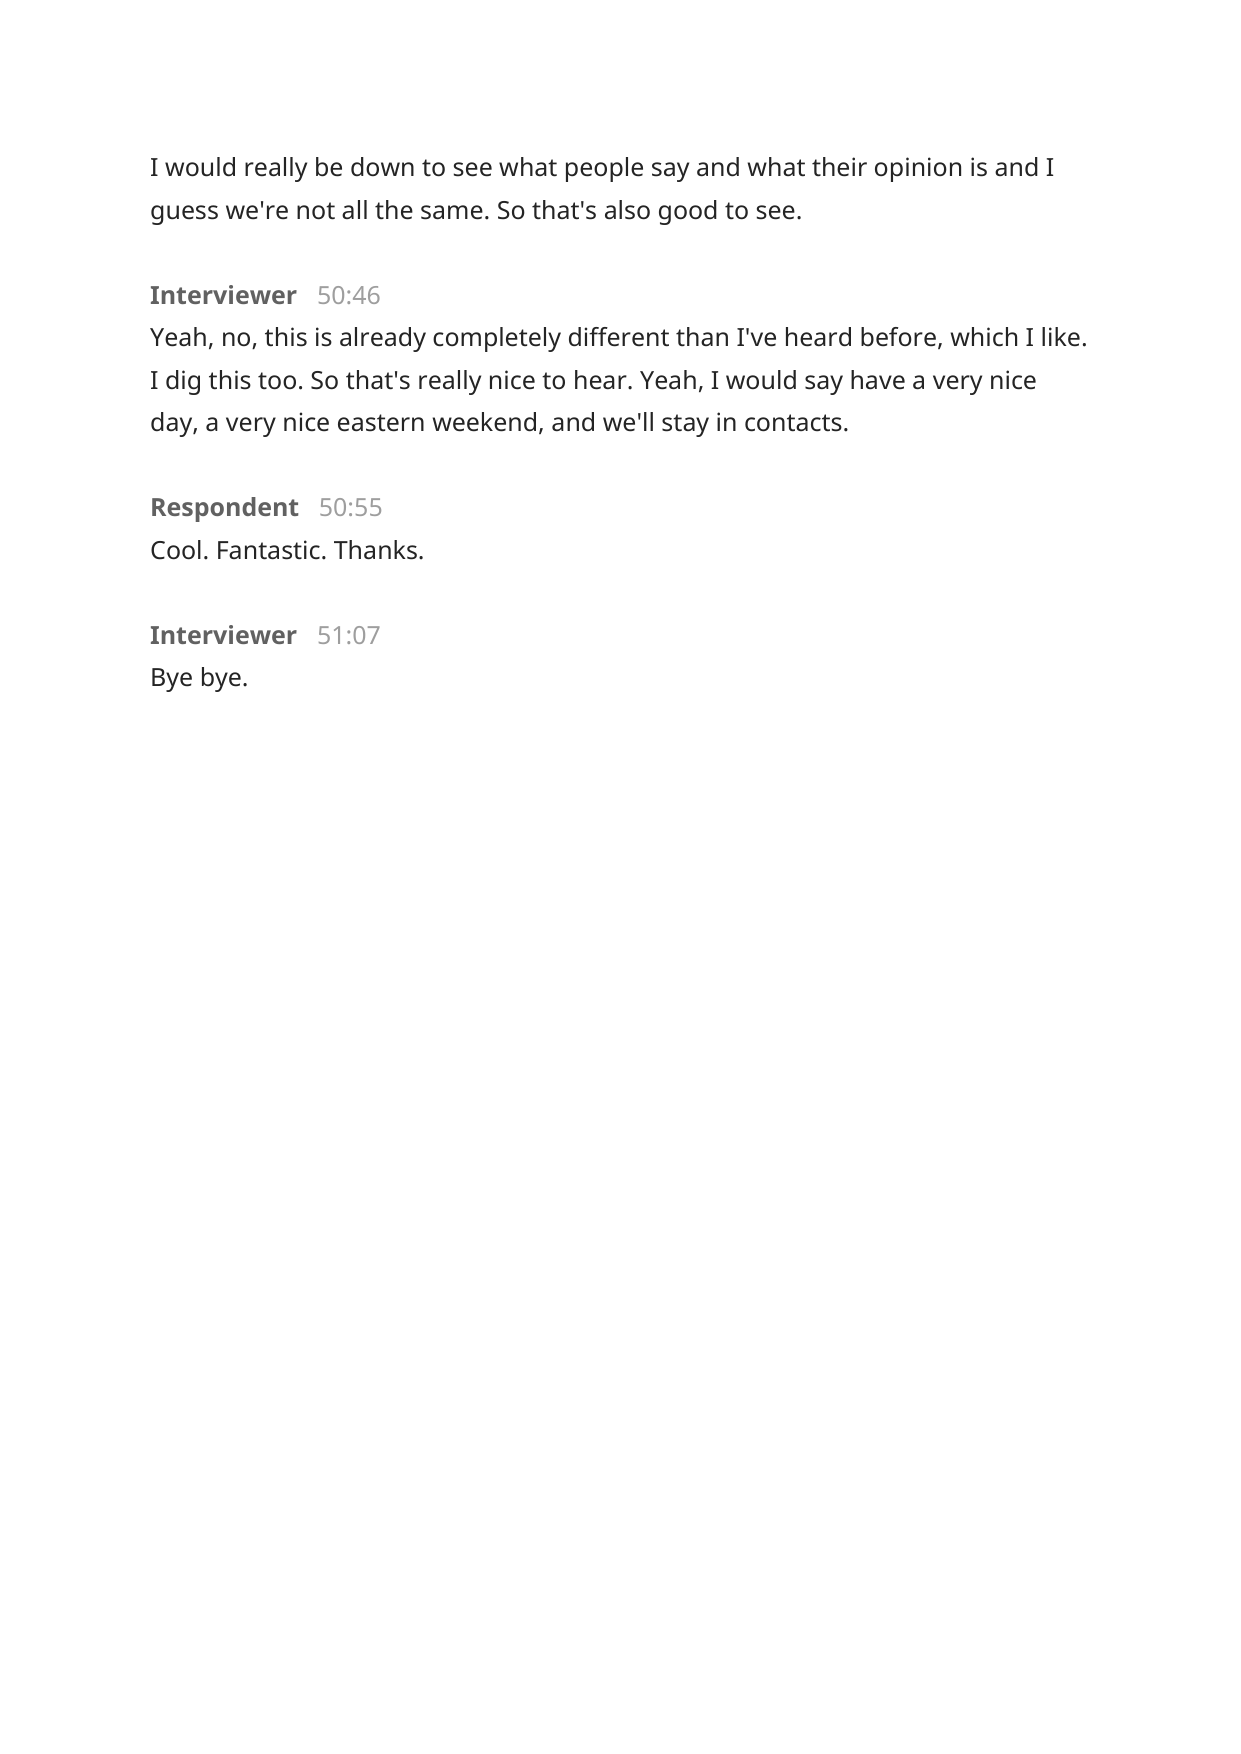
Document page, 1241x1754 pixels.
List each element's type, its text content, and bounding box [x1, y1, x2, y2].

text Interviewer 51:07 Bye bye. [150, 575, 1090, 694]
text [150, 150, 1090, 227]
text Respondent 50:55 Cool. Fantastic. Thanks. [150, 447, 1090, 567]
text Interviewer 50:46 Yeah, no, this is already completely different than I've heard before, which I like. I dig this too. So that's really nice to hear. Yeah, I would say have a very nice day, a very nice eastern weekend, and we'll stay in contacts. [150, 235, 1090, 439]
